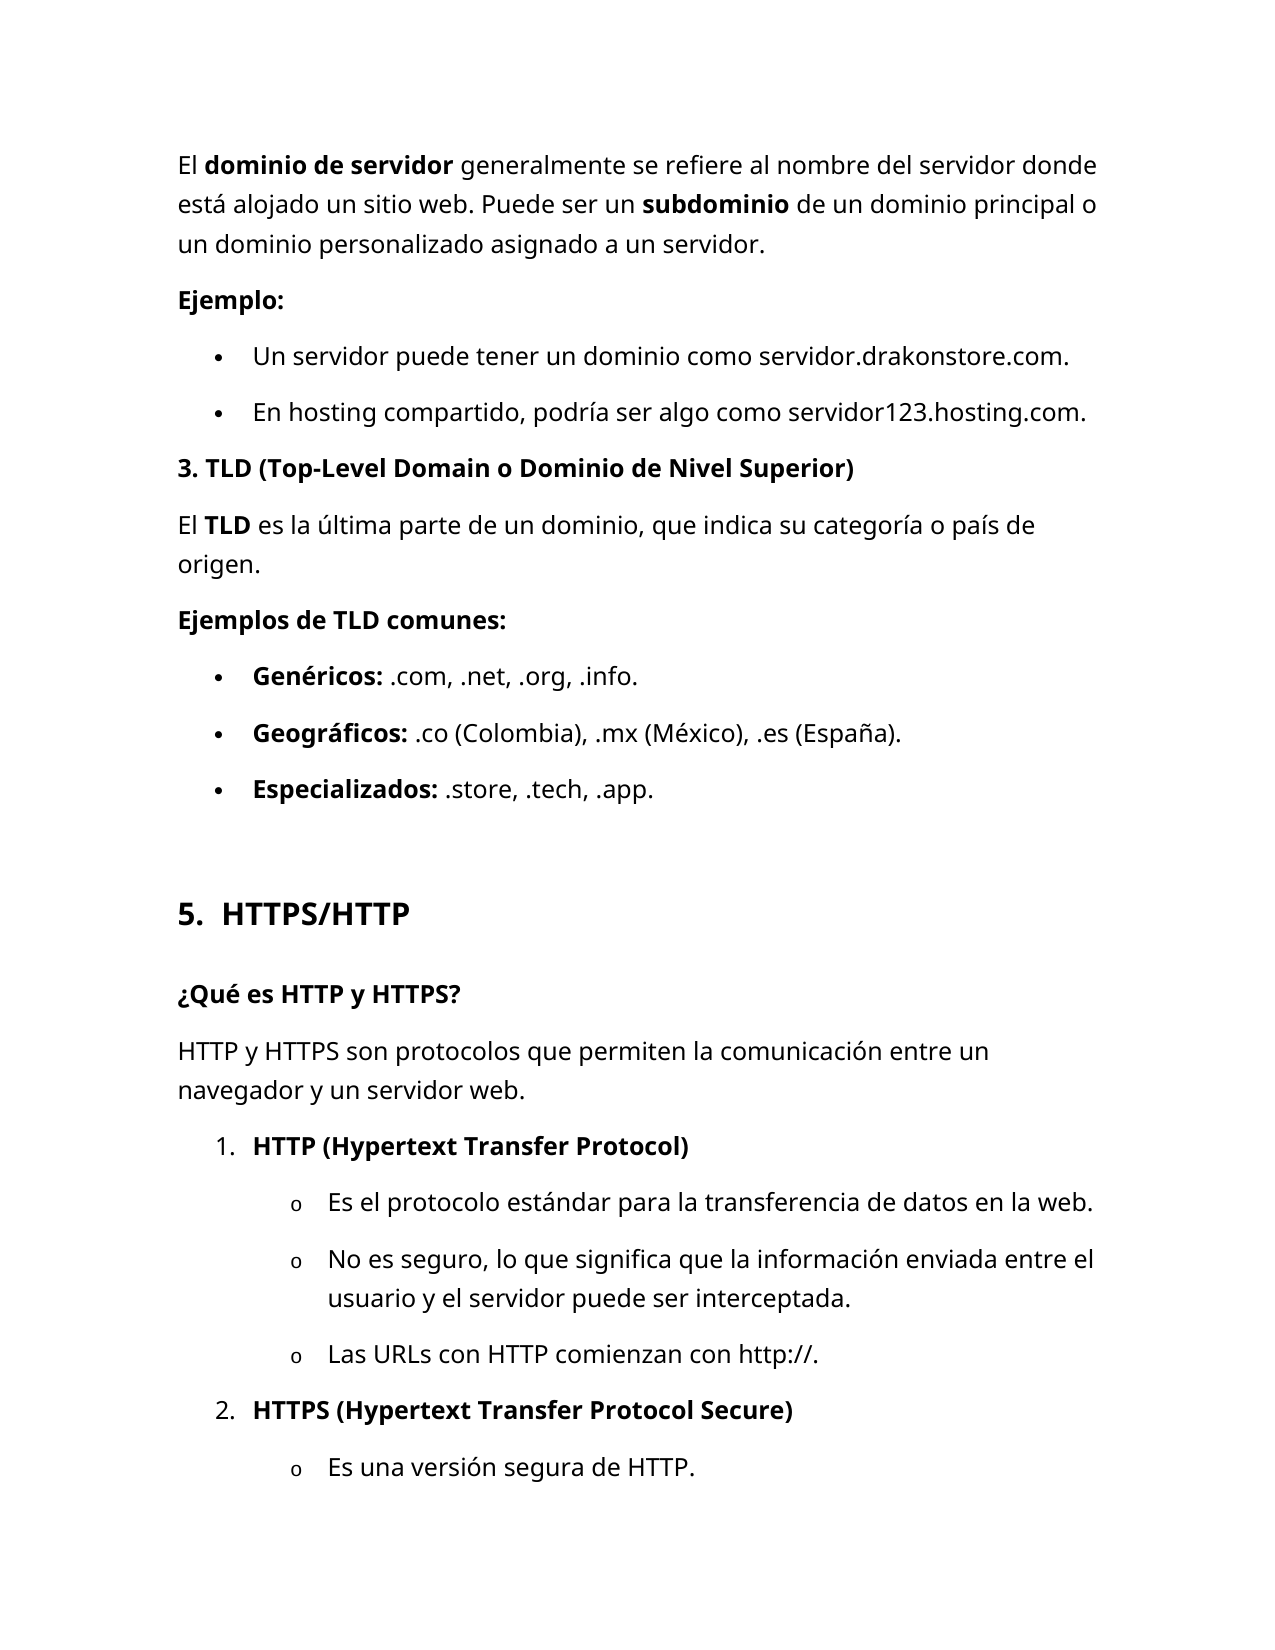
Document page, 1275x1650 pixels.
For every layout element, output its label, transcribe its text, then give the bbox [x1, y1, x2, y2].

list HTTP (Hypertext Transfer Protocol) [215, 1129, 1098, 1163]
list Genéricos: .com, .net, .org, .info. [215, 659, 1098, 693]
text ¿Qué es HTTP y HTTPS? [177, 977, 1098, 1011]
text El TLD es la última parte de un dominio, que indica su categoría o país de origen. [177, 507, 1098, 581]
list No es seguro, lo que significa que la información enviada entre el usuario y el servidor puede ser interceptada. [290, 1241, 1098, 1315]
list Es el protocolo estándar para la transferencia de datos en la web. [290, 1185, 1098, 1219]
text Ejemplo: [177, 283, 1098, 317]
text Ejemplos de TLD comunes: [177, 603, 1098, 637]
list En hosting compartido, podría ser algo como servidor123.hosting.com. [215, 395, 1098, 429]
list Especializados: .store, .tech, .app. [215, 771, 1098, 805]
text El dominio de servidor generalmente se refiere al nombre del servidor donde está alojado un sitio web. Puede ser un subdominio de un dominio principal o un dominio personalizado asignado a un servidor. [177, 148, 1098, 261]
list Las URLs con HTTP comienzan con http://. [290, 1337, 1098, 1371]
list HTTPS (Hypertext Transfer Protocol Secure) [215, 1393, 1098, 1427]
list Es una versión segura de HTTP. [290, 1449, 1098, 1483]
text 3. TLD (Top-Level Domain o Dominio de Nivel Superior) [177, 451, 1098, 485]
list Geográficos: .co (Colombia), .mx (México), .es (España). [215, 715, 1098, 749]
text HTTP y HTTPS son protocolos que permiten la comunicación entre un navegador y un servidor web. [177, 1033, 1098, 1107]
subtitle HTTPS/HTTP [177, 892, 1098, 934]
list Un servidor puede tener un dominio como servidor.drakonstore.com. [215, 339, 1098, 373]
